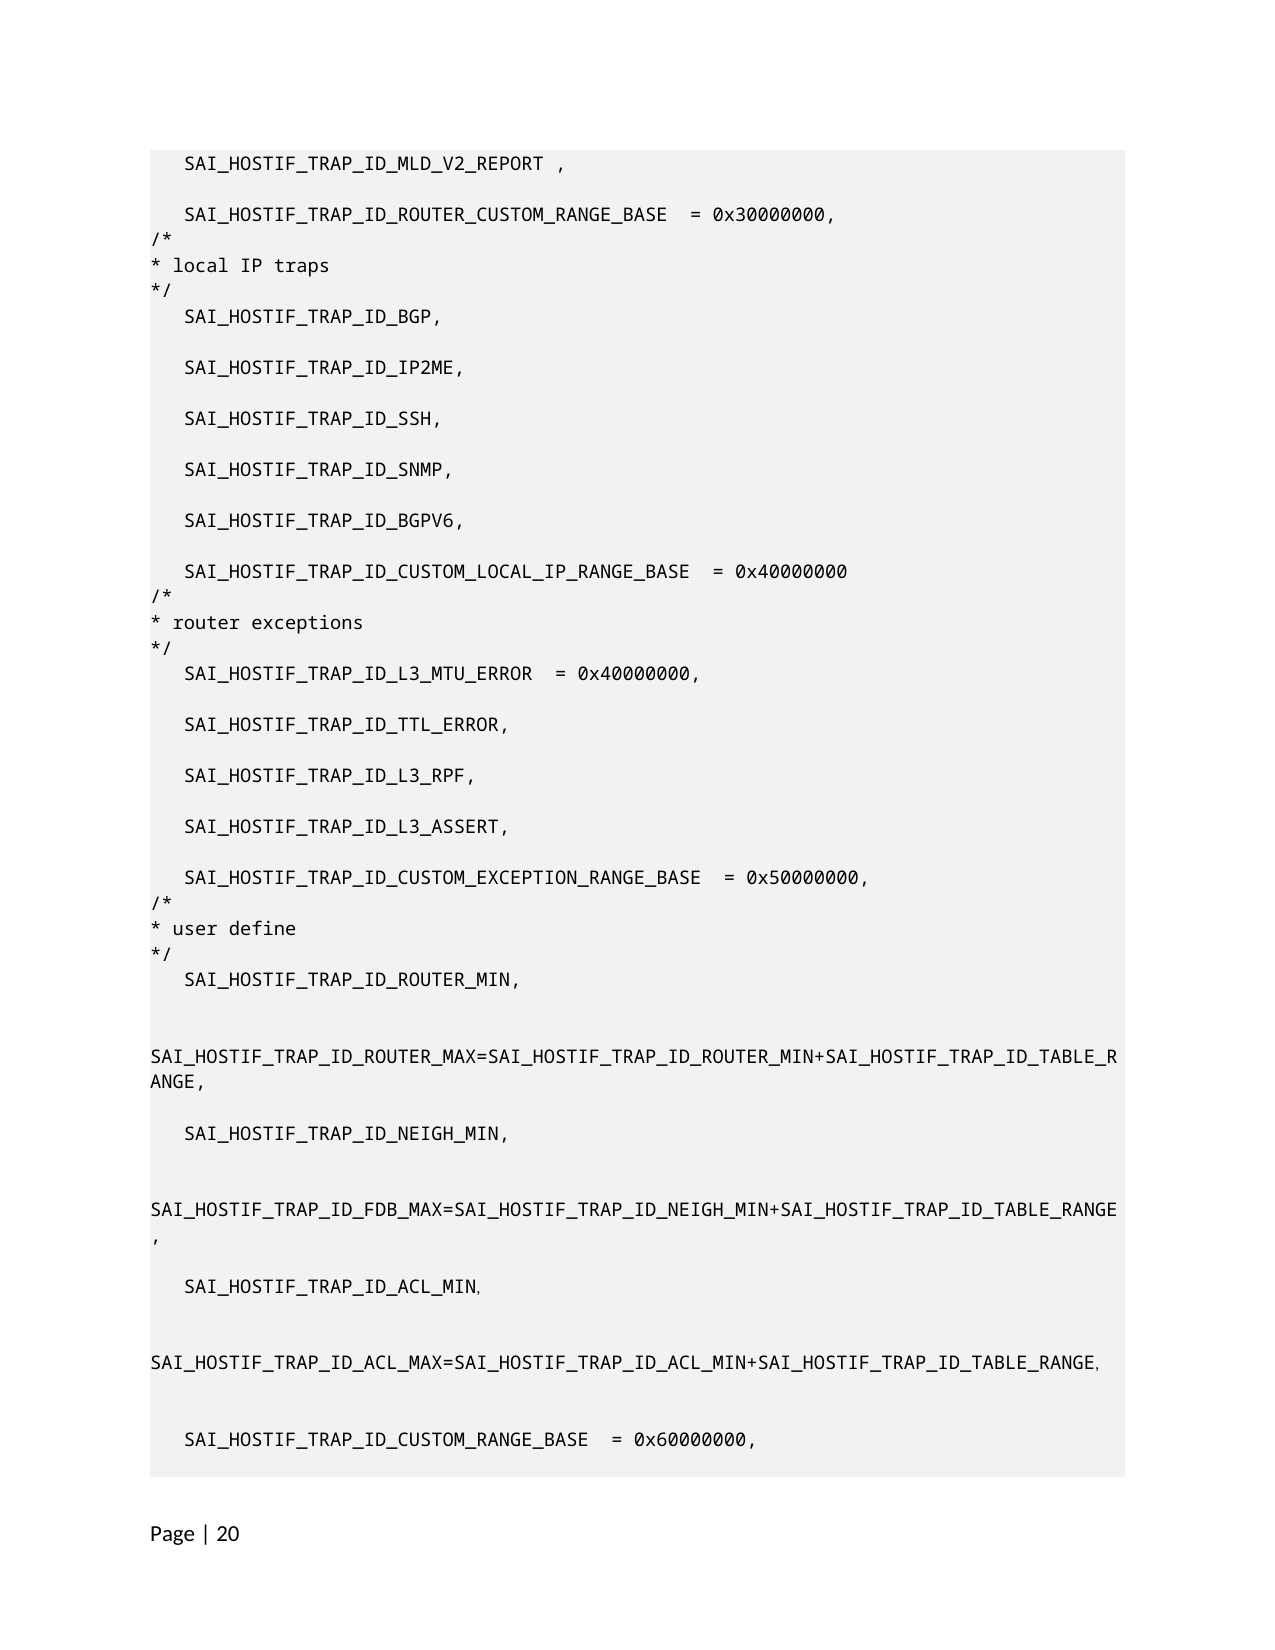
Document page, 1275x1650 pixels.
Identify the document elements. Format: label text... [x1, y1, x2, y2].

text SAI_HOSTIF_TRAP_ID_L3_MTU_ERROR = 0x40000000, [150, 660, 1125, 686]
text SAI_HOSTIF_TRAP_ID_L3_RPF, [150, 762, 1125, 788]
text SAI_HOSTIF_TRAP_ID_IP2ME, [150, 354, 1125, 380]
text */ [150, 278, 1125, 303]
text SAI_HOSTIF_TRAP_ID_NEIGH_MIN, [150, 1120, 1125, 1145]
text * user define [150, 916, 1125, 941]
text SAI_HOSTIF_TRAP_ID_BGPV6, [150, 507, 1125, 533]
text /* [150, 227, 1125, 252]
text * router exceptions [150, 609, 1125, 635]
text SAI_HOSTIF_TRAP_ID_ROUTER_MIN, [150, 967, 1125, 992]
text SAI_HOSTIF_TRAP_ID_CUSTOM_LOCAL_IP_RANGE_BASE = 0x40000000 [150, 558, 1125, 584]
text SAI_HOSTIF_TRAP_ID_TTL_ERROR, [150, 711, 1125, 737]
text SAI_HOSTIF_TRAP_ID_CUSTOM_RANGE_BASE = 0x60000000, [150, 1426, 1125, 1452]
text SAI_HOSTIF_TRAP_ID_ROUTER_CUSTOM_RANGE_BASE = 0x30000000, [150, 201, 1125, 227]
text SAI_HOSTIF_TRAP_ID_FDB_MAX=SAI_HOSTIF_TRAP_ID_NEIGH_MIN+SAI_HOSTIF_TRAP_ID_TABLE_RANGE, [150, 1171, 1125, 1247]
text SAI_HOSTIF_TRAP_ID_BGP, [150, 303, 1125, 329]
text */ [150, 635, 1125, 660]
text SAI_HOSTIF_TRAP_ID_ACL_MAX=SAI_HOSTIF_TRAP_ID_ACL_MIN+SAI_HOSTIF_TRAP_ID_TABLE_RANGE, [150, 1324, 1125, 1401]
text SAI_HOSTIF_TRAP_ID_SNMP, [150, 456, 1125, 482]
text SAI_HOSTIF_TRAP_ID_CUSTOM_EXCEPTION_RANGE_BASE = 0x50000000, [150, 864, 1125, 890]
text SAI_HOSTIF_TRAP_ID_MLD_V2_REPORT , [150, 150, 1125, 176]
text SAI_HOSTIF_TRAP_ID_SSH, [150, 405, 1125, 431]
text */ [150, 941, 1125, 967]
text * local IP traps [150, 252, 1125, 278]
text SAI_HOSTIF_TRAP_ID_ROUTER_MAX=SAI_HOSTIF_TRAP_ID_ROUTER_MIN+SAI_HOSTIF_TRAP_ID_TABLE_RANGE, [150, 1018, 1125, 1094]
text /* [150, 584, 1125, 609]
text SAI_HOSTIF_TRAP_ID_ACL_MIN, [150, 1273, 1125, 1298]
text SAI_HOSTIF_TRAP_ID_L3_ASSERT, [150, 813, 1125, 839]
text /* [150, 890, 1125, 916]
